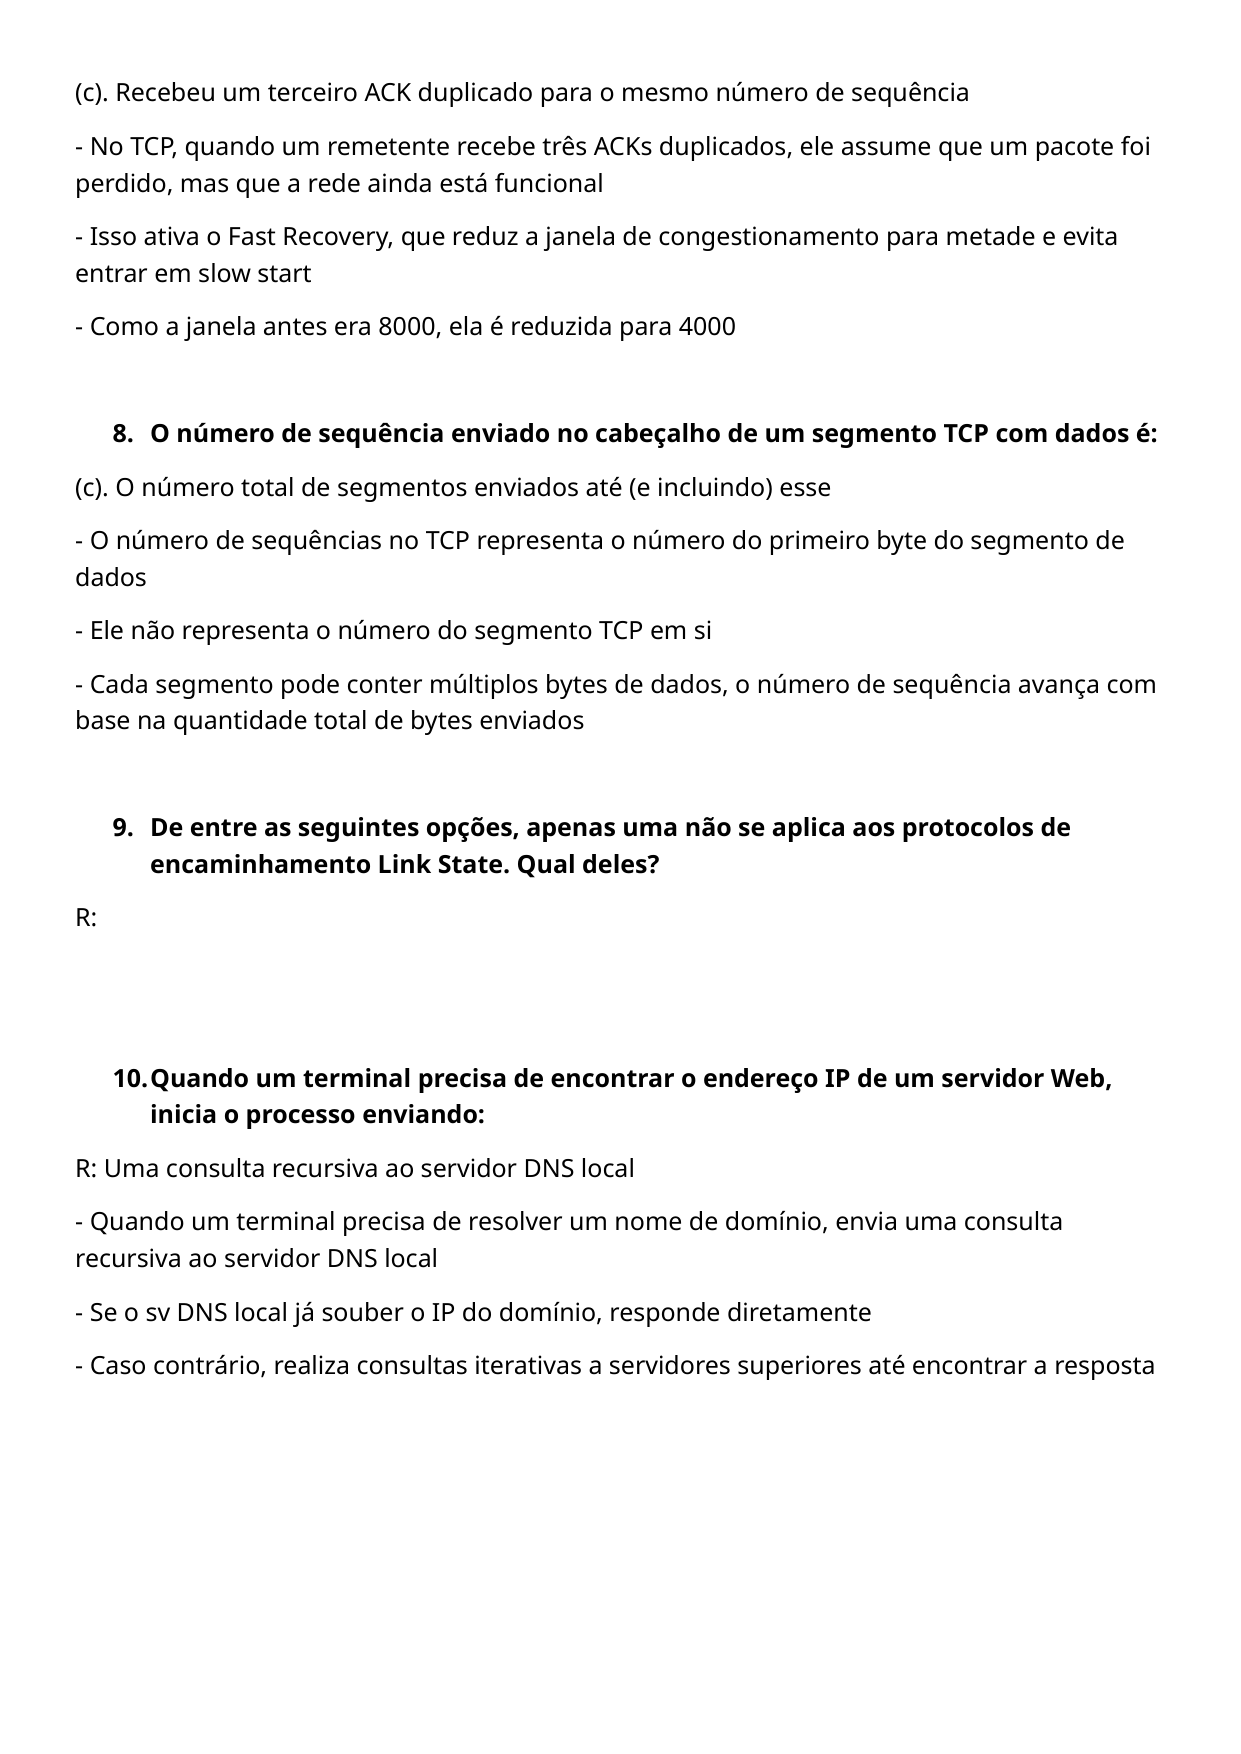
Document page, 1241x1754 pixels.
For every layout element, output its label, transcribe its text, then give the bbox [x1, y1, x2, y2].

text - Quando um terminal precisa de resolver um nome de domínio, envia uma consulta recursiva ao servidor DNS local [75, 1204, 1165, 1275]
text - Ele não representa o número do segmento TCP em si [75, 613, 1165, 647]
text - Como a janela antes era 8000, ela é reduzida para 4000 [75, 309, 1165, 343]
text - Se o sv DNS local já souber o IP do domínio, responde diretamente [75, 1294, 1165, 1328]
text - Cada segmento pode conter múltiplos bytes de dados, o número de sequência avança com base na quantidade total de bytes enviados [75, 666, 1165, 737]
text - O número de sequências no TCP representa o número do primeiro byte do segmento de dados [75, 523, 1165, 593]
list Quando um terminal precisa de encontrar o endereço IP de um servidor Web, inicia o processo enviando: [112, 1060, 1165, 1131]
text (c). O número total de segmentos enviados até (e incluindo) esse [75, 469, 1165, 503]
text R: Uma consulta recursiva ao servidor DNS local [75, 1151, 1165, 1185]
list O número de sequência enviado no cabeçalho de um segmento TCP com dados é: [112, 416, 1165, 450]
text - No TCP, quando um remetente recebe três ACKs duplicados, ele assume que um pacote foi perdido, mas que a rede ainda está funcional [75, 128, 1165, 199]
text - Caso contrário, realiza consultas iterativas a servidores superiores até encontrar a resposta [75, 1348, 1165, 1382]
list De entre as seguintes opções, apenas uma não se aplica aos protocolos de encaminhamento Link State. Qual deles? [112, 810, 1165, 881]
text (c). Recebeu um terceiro ACK duplicado para o mesmo número de sequência [75, 75, 1165, 109]
text R: [75, 900, 1165, 934]
text - Isso ativa o Fast Recovery, que reduz a janela de congestionamento para metade e evita entrar em slow start [75, 219, 1165, 289]
